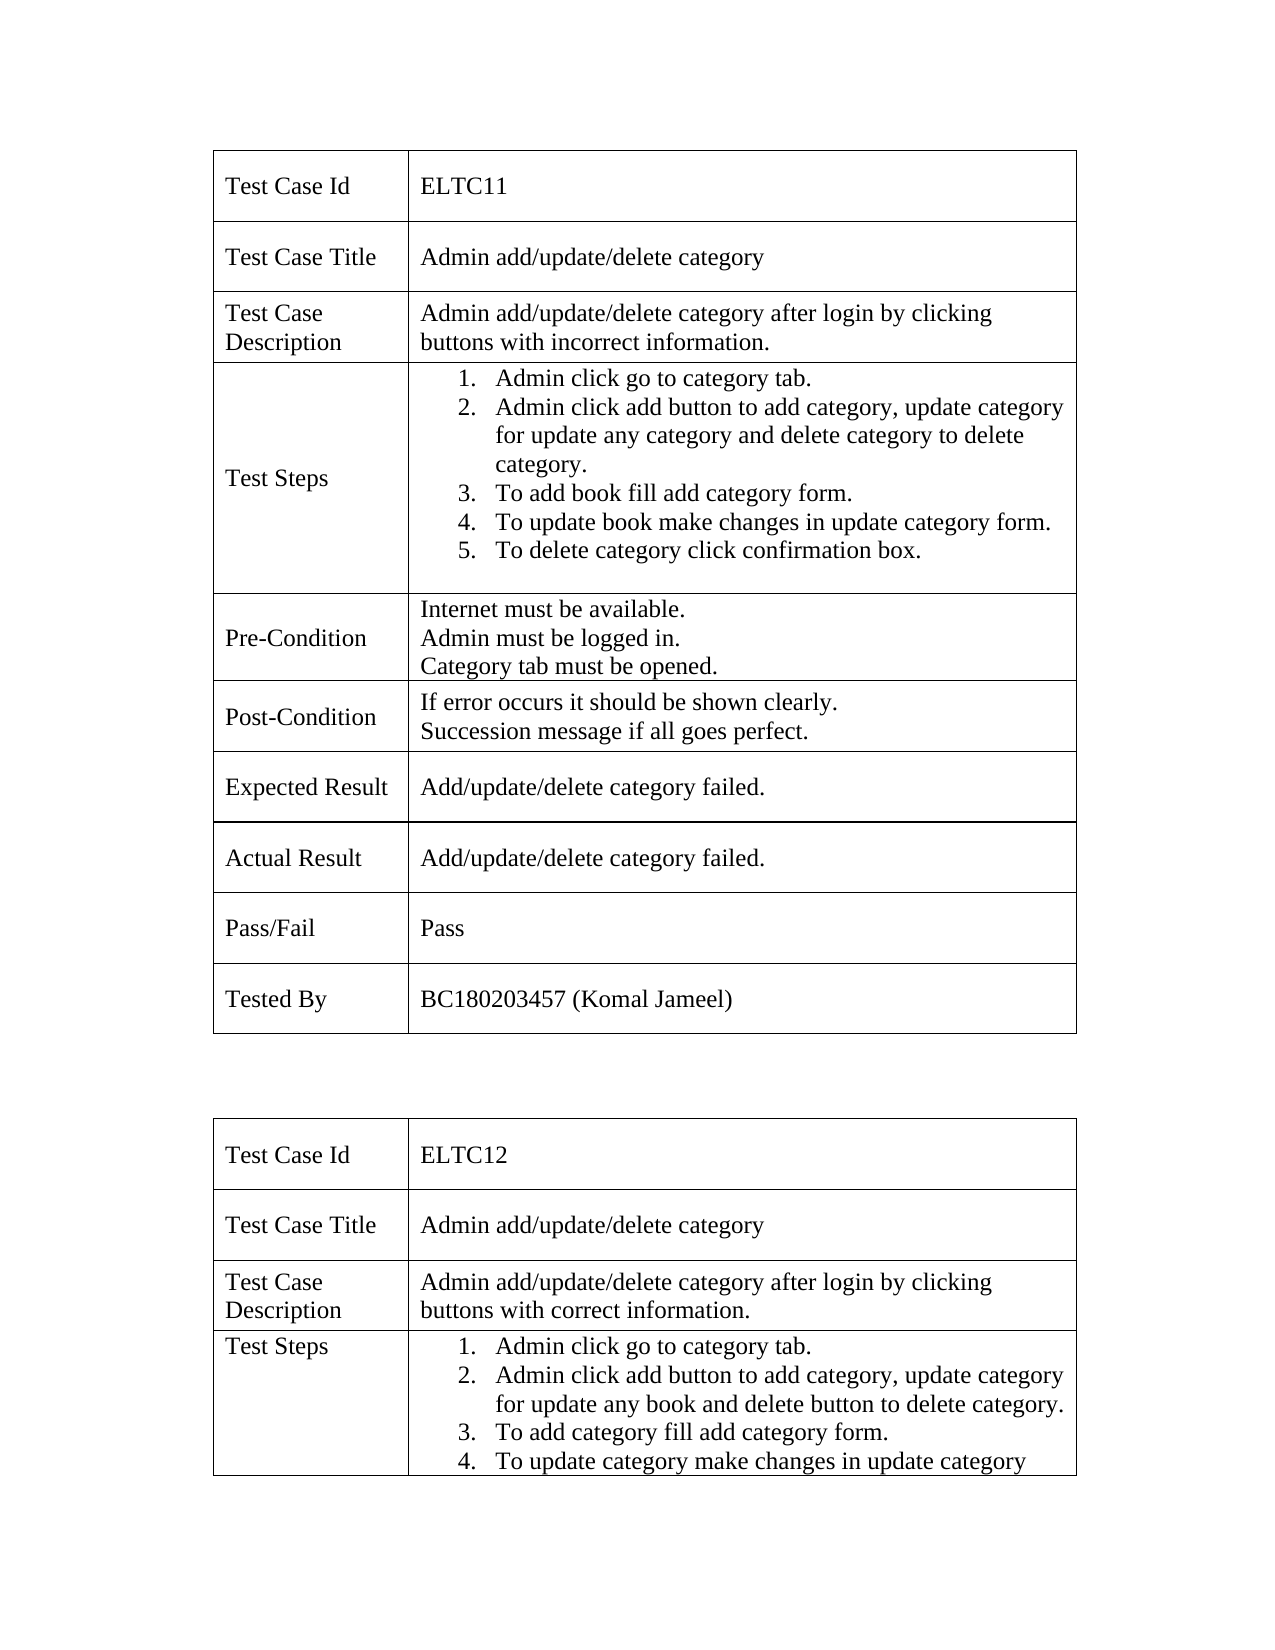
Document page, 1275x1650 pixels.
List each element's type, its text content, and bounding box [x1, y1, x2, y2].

table_cell Tested By [214, 964, 408, 1033]
table_cell Post-Condition [214, 681, 408, 751]
table_cell Admin add/update/delete category [409, 1190, 1076, 1259]
table_cell Admin add/update/delete category after login by clicking buttons with correct information. [409, 1261, 1076, 1330]
table_cell Add/update/delete category failed. [409, 823, 1076, 892]
table_cell Test Steps [214, 363, 408, 593]
table_cell Expected Result [214, 752, 408, 821]
table_cell Test Steps [214, 1331, 408, 1475]
table_header Test Case Id [214, 151, 408, 221]
table_cell Internet must be available. Admin must be logged in. Category tab must be opened. [409, 594, 1076, 680]
table_cell Test Case Description [214, 1261, 408, 1330]
table_cell Pass/Fail [214, 893, 408, 963]
table_cell Actual Result [214, 823, 408, 892]
table_cell Admin add/update/delete category [409, 222, 1076, 291]
table_cell Pass [409, 893, 1076, 963]
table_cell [409, 1331, 1076, 1475]
table_cell Test Case Description [214, 292, 408, 362]
table_cell BC180203457 (Komal Jameel) [409, 964, 1076, 1033]
table_cell Admin click go to category tab. Admin click add button to add category, update category for update any category and delete category to delete category. To add book fill add category form. To update book make changes in update category form. To delete category click confirmation box. [409, 363, 1076, 593]
table_cell Admin add/update/delete category after login by clicking buttons with incorrect information. [409, 292, 1076, 362]
table_cell Add/update/delete category failed. [409, 752, 1076, 821]
table_cell Pre-Condition [214, 594, 408, 680]
table_cell If error occurs it should be shown clearly. Succession message if all goes perfect. [409, 681, 1076, 751]
table_cell Test Case Title [214, 1190, 408, 1259]
table_header Test Case Id [214, 1119, 408, 1189]
table_header ELTC11 [409, 151, 1076, 221]
table_header ELTC12 [409, 1119, 1076, 1189]
table_cell Test Case Title [214, 222, 408, 291]
